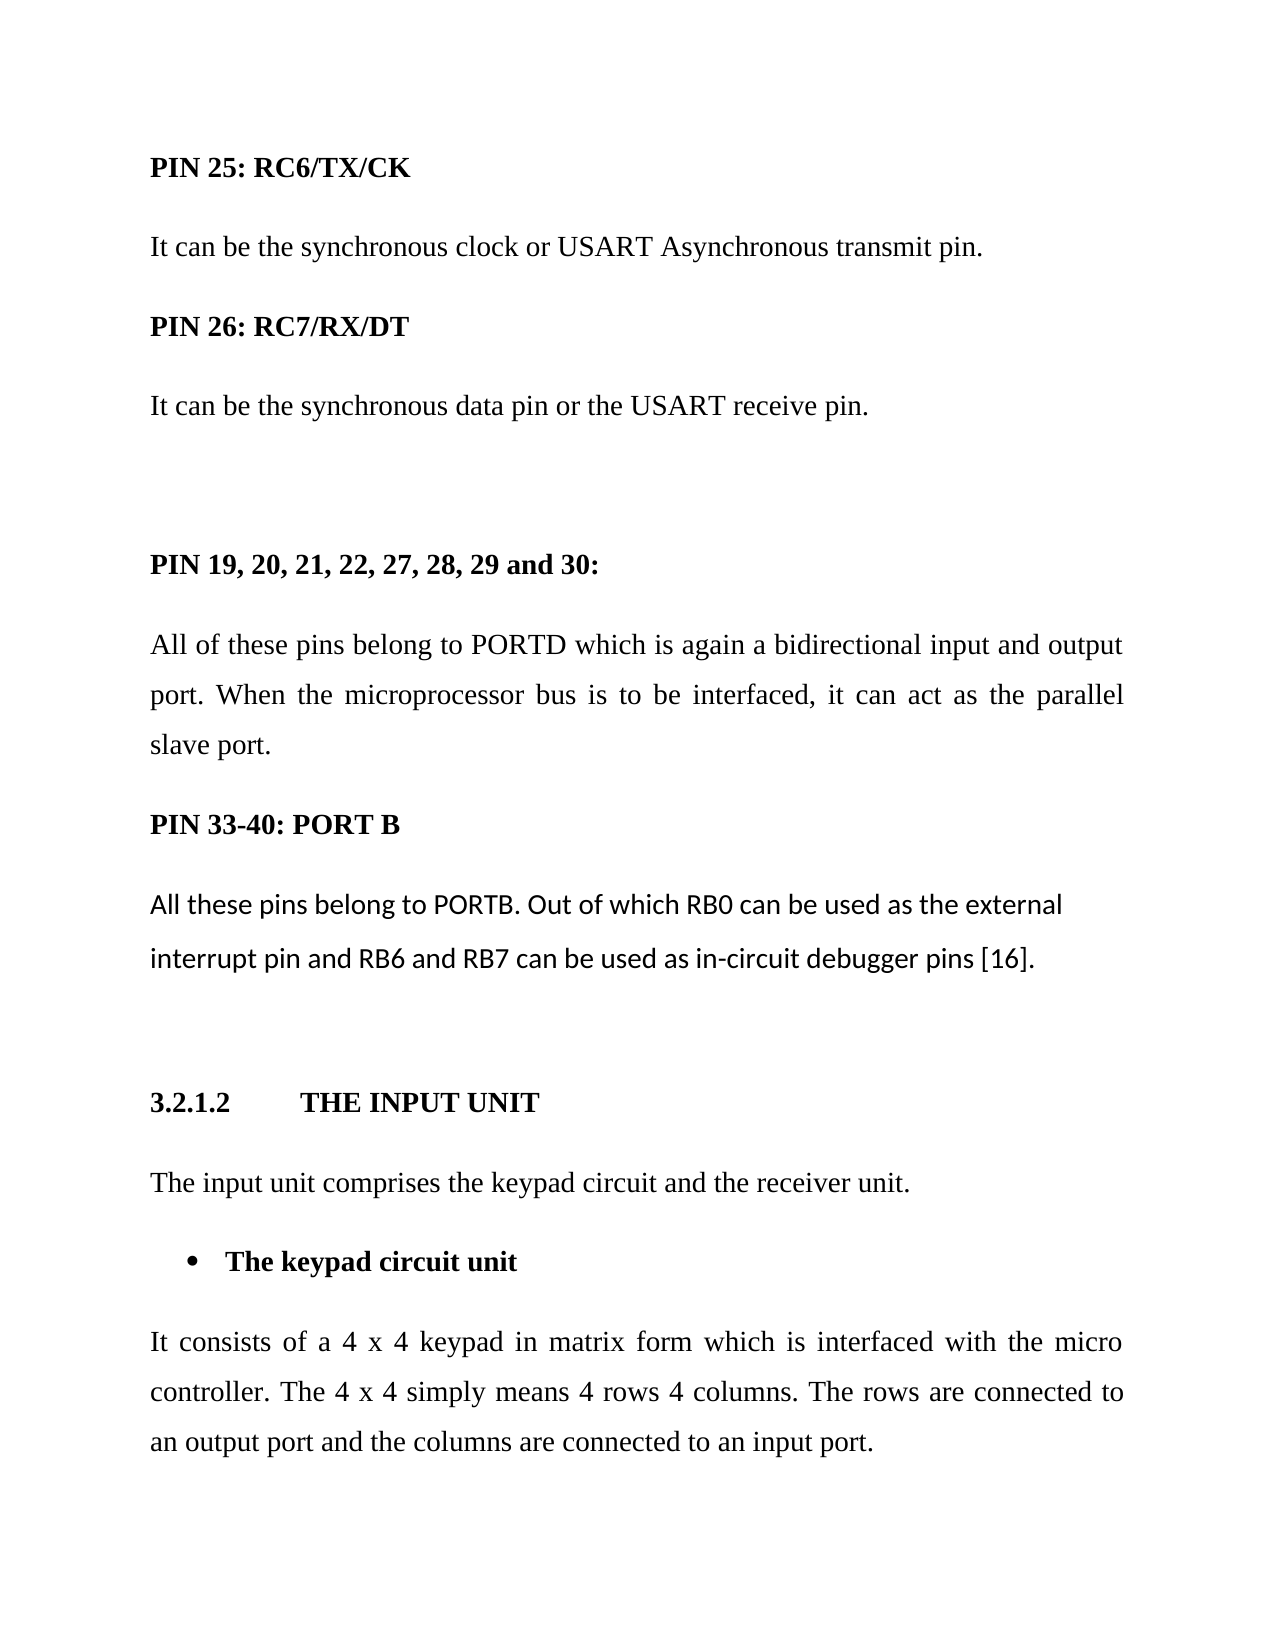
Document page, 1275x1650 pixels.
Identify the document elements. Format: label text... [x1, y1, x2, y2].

subtitle 3.2.1.2 THE INPUT UNIT [150, 1085, 1125, 1119]
text The input unit comprises the keypad circuit and the receiver unit. [150, 1165, 1125, 1198]
text It can be the synchronous data pin or the USART receive pin. [150, 388, 1125, 422]
text PIN 19, 20, 21, 22, 27, 28, 29 and 30: [150, 547, 1125, 581]
text It can be the synchronous clock or USART Asynchronous transmit pin. [150, 229, 1125, 263]
text PIN 26: RC7/RX/DT [150, 309, 1125, 342]
text All these pins belong to PORTB. Out of which RB0 can be used as the external interrupt pin and RB6 and RB7 can be used as in-circuit debugger pins [16]. [150, 886, 1125, 976]
text PIN 33-40: PORT B [150, 807, 1125, 841]
text PIN 25: RC6/TX/CK [150, 150, 1125, 183]
text All of these pins belong to PORTD which is again a bidirectional input and output port. When the microprocessor bus is to be interfaced, it can act as the parallel slave port. [150, 627, 1125, 761]
text It consists of a 4 x 4 keypad in matrix form which is interfaced with the micro controller. The 4 x 4 simply means 4 rows 4 columns. The rows are connected to an output port and the columns are connected to an input port. [150, 1324, 1125, 1458]
list The keypad circuit unit [187, 1244, 1125, 1278]
